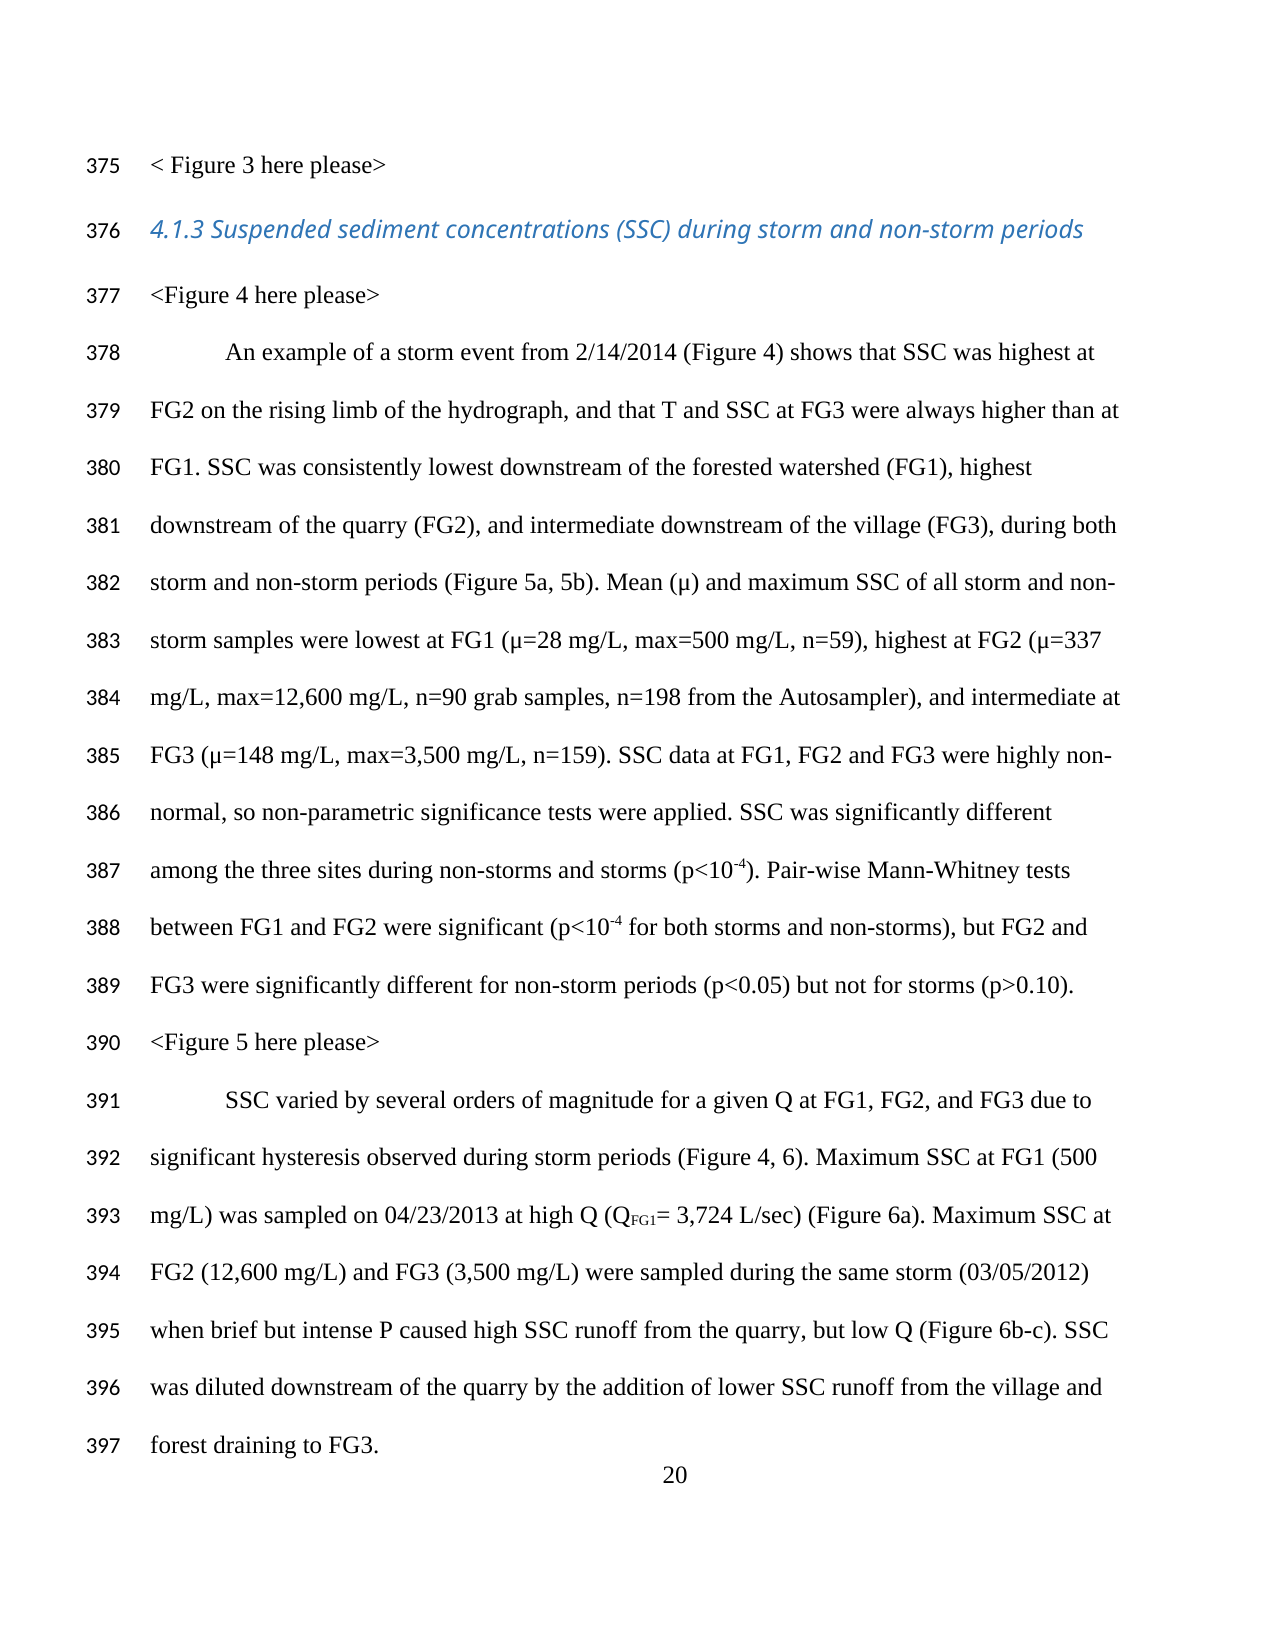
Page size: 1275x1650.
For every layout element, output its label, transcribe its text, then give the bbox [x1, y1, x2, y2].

text An example of a storm event from 2/14/2014 (Figure 4) shows that SSC was highest at FG2 on the rising limb of the hydrograph, and that T and SSC at FG3 were always higher than at FG1. SSC was consistently lowest downstream of the forested watershed (FG1), highest downstream of the quarry (FG2), and intermediate downstream of the village (FG3), during both storm and non-storm periods (Figure 5a, 5b). Mean (μ) and maximum SSC of all storm and non-storm samples were lowest at FG1 (μ=28 mg/L, max=500 mg/L, n=59), highest at FG2 (μ=337 mg/L, max=12,600 mg/L, n=90 grab samples, n=198 from the Autosampler), and intermediate at FG3 (μ=148 mg/L, max=3,500 mg/L, n=159). SSC data at FG1, FG2 and FG3 were highly non-normal, so non-parametric significance tests were applied. SSC was significantly different among the three sites during non-storms and storms (p<10-4). Pair-wise Mann-Whitney tests between FG1 and FG2 were significant (p<10-4 for both storms and non-storms), but FG2 and FG3 were significantly different for non-storm periods (p<0.05) but not for storms (p>0.10). [150, 337, 1125, 998]
text < Figure 3 here please> [150, 150, 1125, 179]
subtitle 4.1.3 Suspended sediment concentrations (SSC) during storm and non-storm periods [150, 212, 1125, 246]
text <Figure 4 here please> [150, 280, 1125, 308]
text SSC varied by several orders of magnitude for a given Q at FG1, FG2, and FG3 due to significant hysteresis observed during storm periods (Figure 4, 6). Maximum SSC at FG1 (500 mg/L) was sampled on 04/23/2013 at high Q (QFG1= 3,724 L/sec) (Figure 6a). Maximum SSC at FG2 (12,600 mg/L) and FG3 (3,500 mg/L) were sampled during the same storm (03/05/2012) when brief but intense P caused high SSC runoff from the quarry, but low Q (Figure 6b-c). SSC was diluted downstream of the quarry by the addition of lower SSC runoff from the village and forest draining to FG3. [150, 1085, 1125, 1458]
text <Figure 5 here please> [150, 1027, 1125, 1056]
